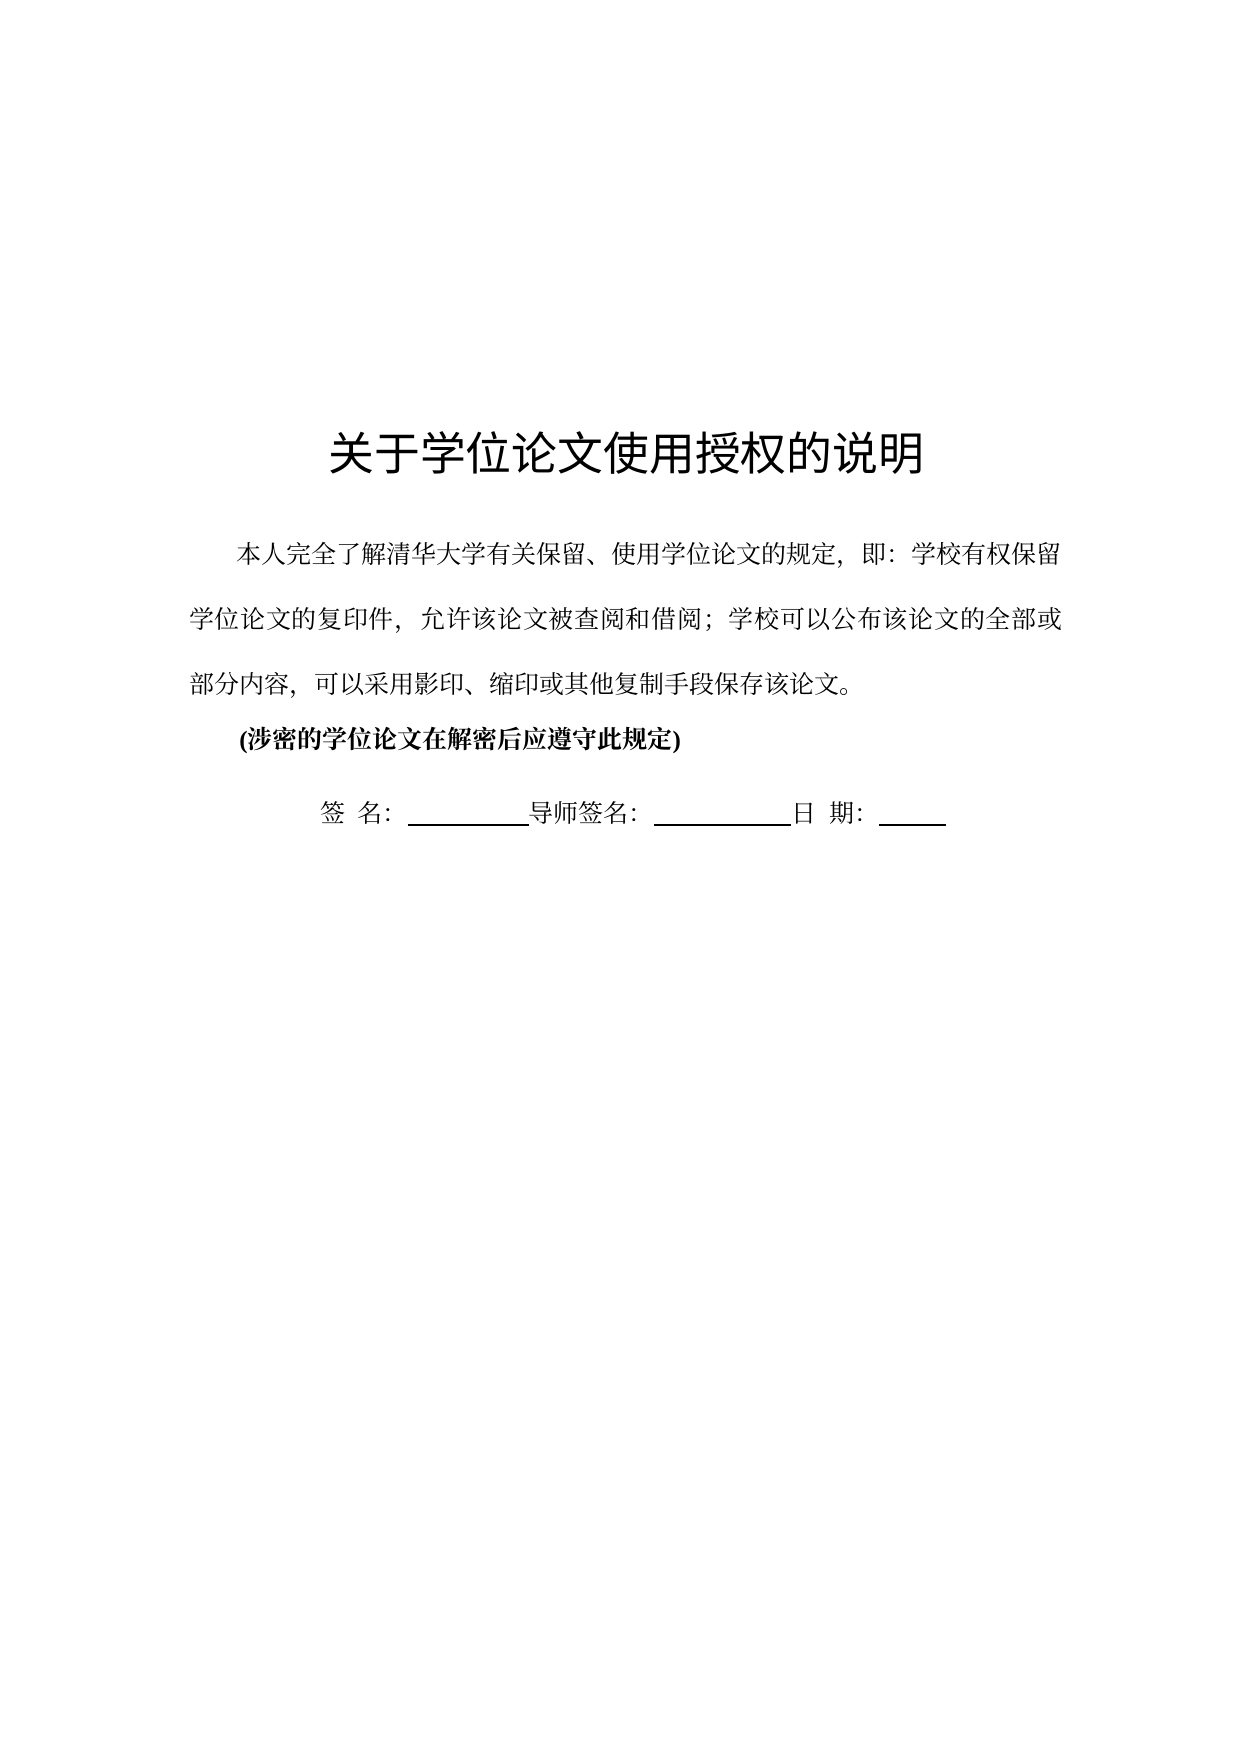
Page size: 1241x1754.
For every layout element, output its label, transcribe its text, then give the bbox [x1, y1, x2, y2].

text 关于学位论文使用授权的说明 [189, 437, 1063, 478]
text 签 名： 导师签名： 日 期： [189, 789, 1063, 831]
text 本人完全了解清华大学有关保留、使用学位论文的规定，即：学校有权保留学位论文的复印件，允许该论文被查阅和借阅；学校可以公布该论文的全部或部分内容，可以采用影印、缩印或其他复制手段保存该论文。 [189, 520, 1063, 715]
text (涉密的学位论文在解密后应遵守此规定) [189, 715, 1063, 757]
